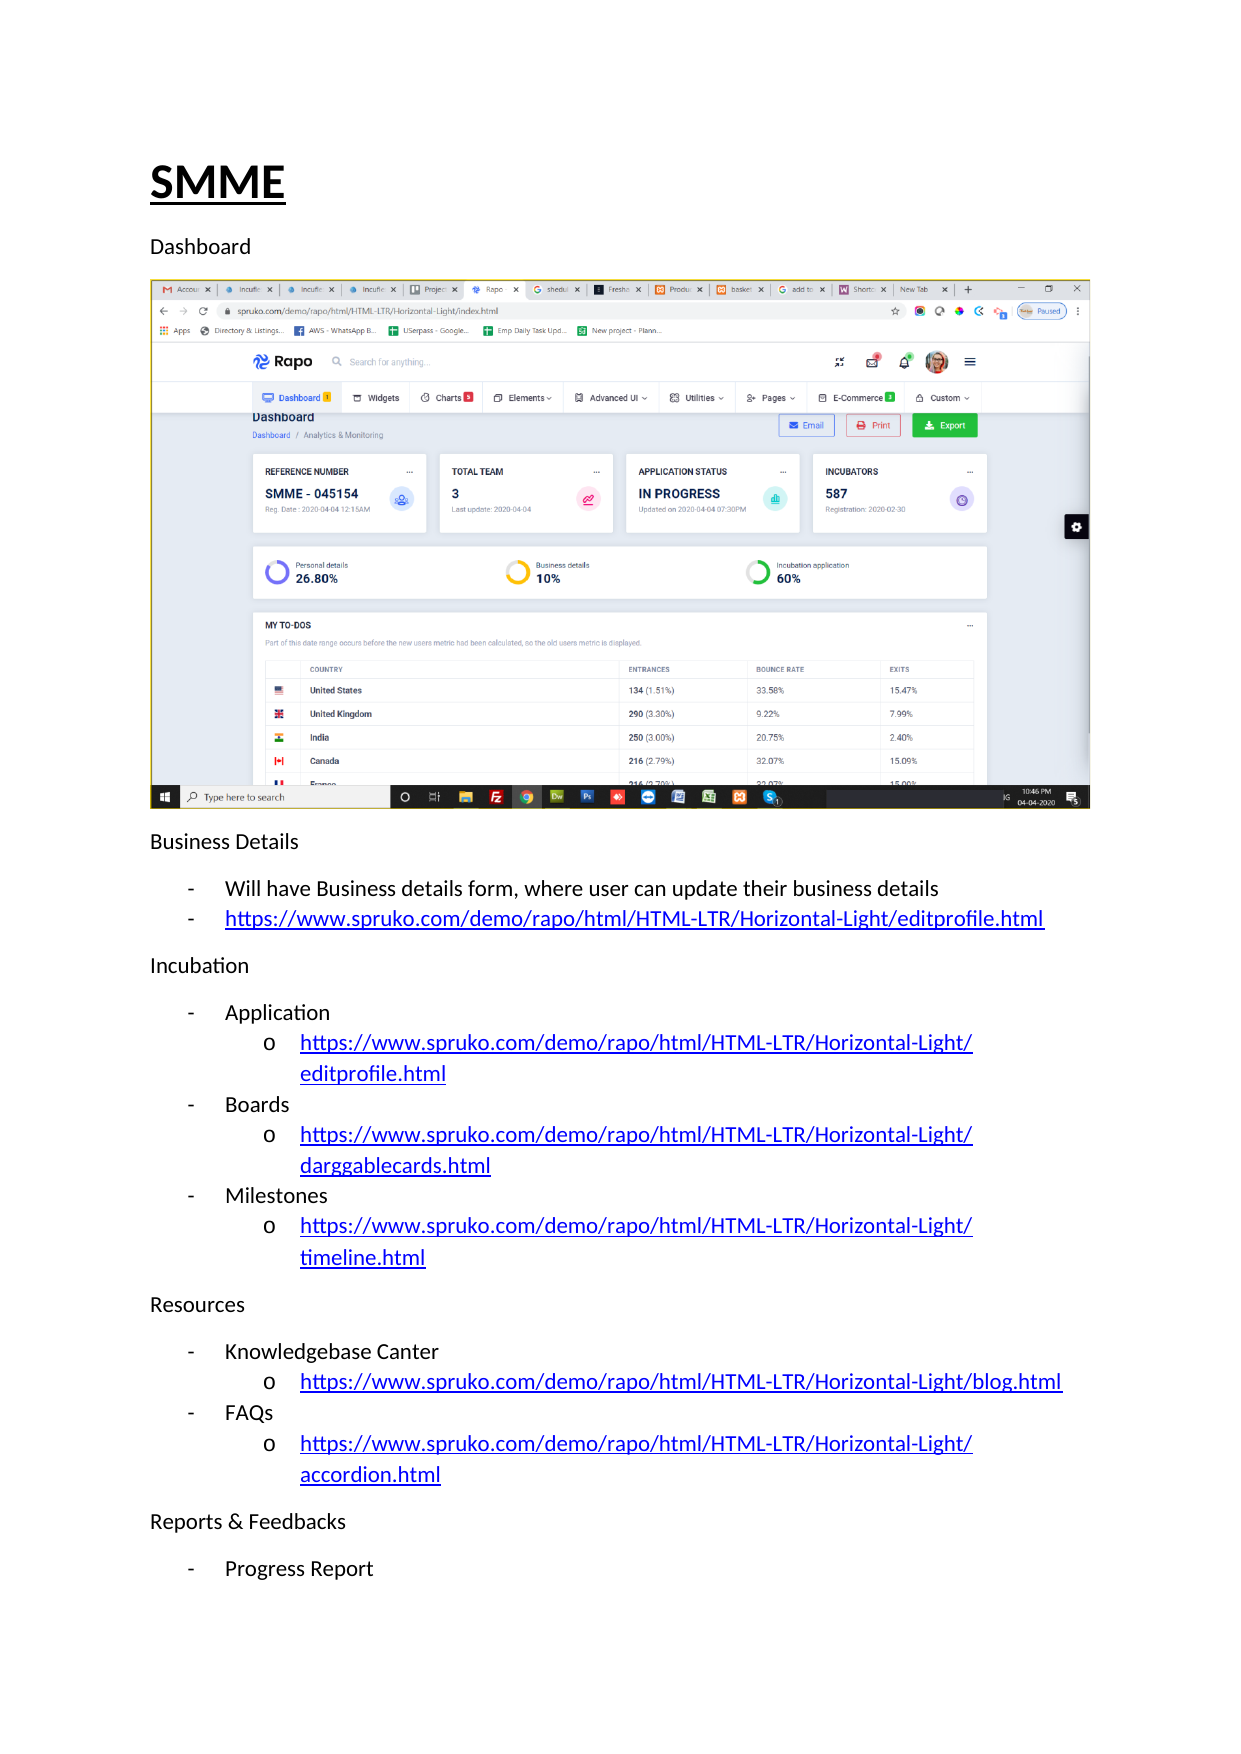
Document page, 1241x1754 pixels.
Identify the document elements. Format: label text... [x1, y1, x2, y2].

text SMME [150, 150, 1090, 211]
text Incubation [150, 951, 1090, 979]
list https://www.spruko.com/demo/rapo/html/HTML-LTR/Horizontal-Light/blog.html [262, 1367, 1090, 1396]
text Dashboard [150, 232, 1090, 261]
picture [150, 279, 1091, 809]
list Milestones [187, 1181, 1090, 1209]
list FAQs [187, 1398, 1090, 1426]
list https://www.spruko.com/demo/rapo/html/HTML-LTR/Horizontal-Light/editprofile.html [187, 904, 1090, 932]
list https://www.spruko.com/demo/rapo/html/HTML-LTR/Horizontal-Light/accordion.html [262, 1429, 1090, 1488]
list Application [187, 998, 1090, 1026]
text Reports & Feedbacks [150, 1507, 1090, 1535]
list https://www.spruko.com/demo/rapo/html/HTML-LTR/Horizontal-Light/timeline.html [262, 1212, 1090, 1271]
list https://www.spruko.com/demo/rapo/html/HTML-LTR/Horizontal-Light/editprofile.html [262, 1028, 1090, 1087]
list https://www.spruko.com/demo/rapo/html/HTML-LTR/Horizontal-Light/darggablecards.html [262, 1120, 1090, 1179]
list Knowledgebase Canter [187, 1337, 1090, 1365]
list Progress Report [187, 1554, 1090, 1582]
list Boards [187, 1090, 1090, 1118]
text Business Details [150, 827, 1090, 855]
text Resources [150, 1290, 1090, 1318]
list Will have Business details form, where user can update their business details [187, 874, 1090, 902]
